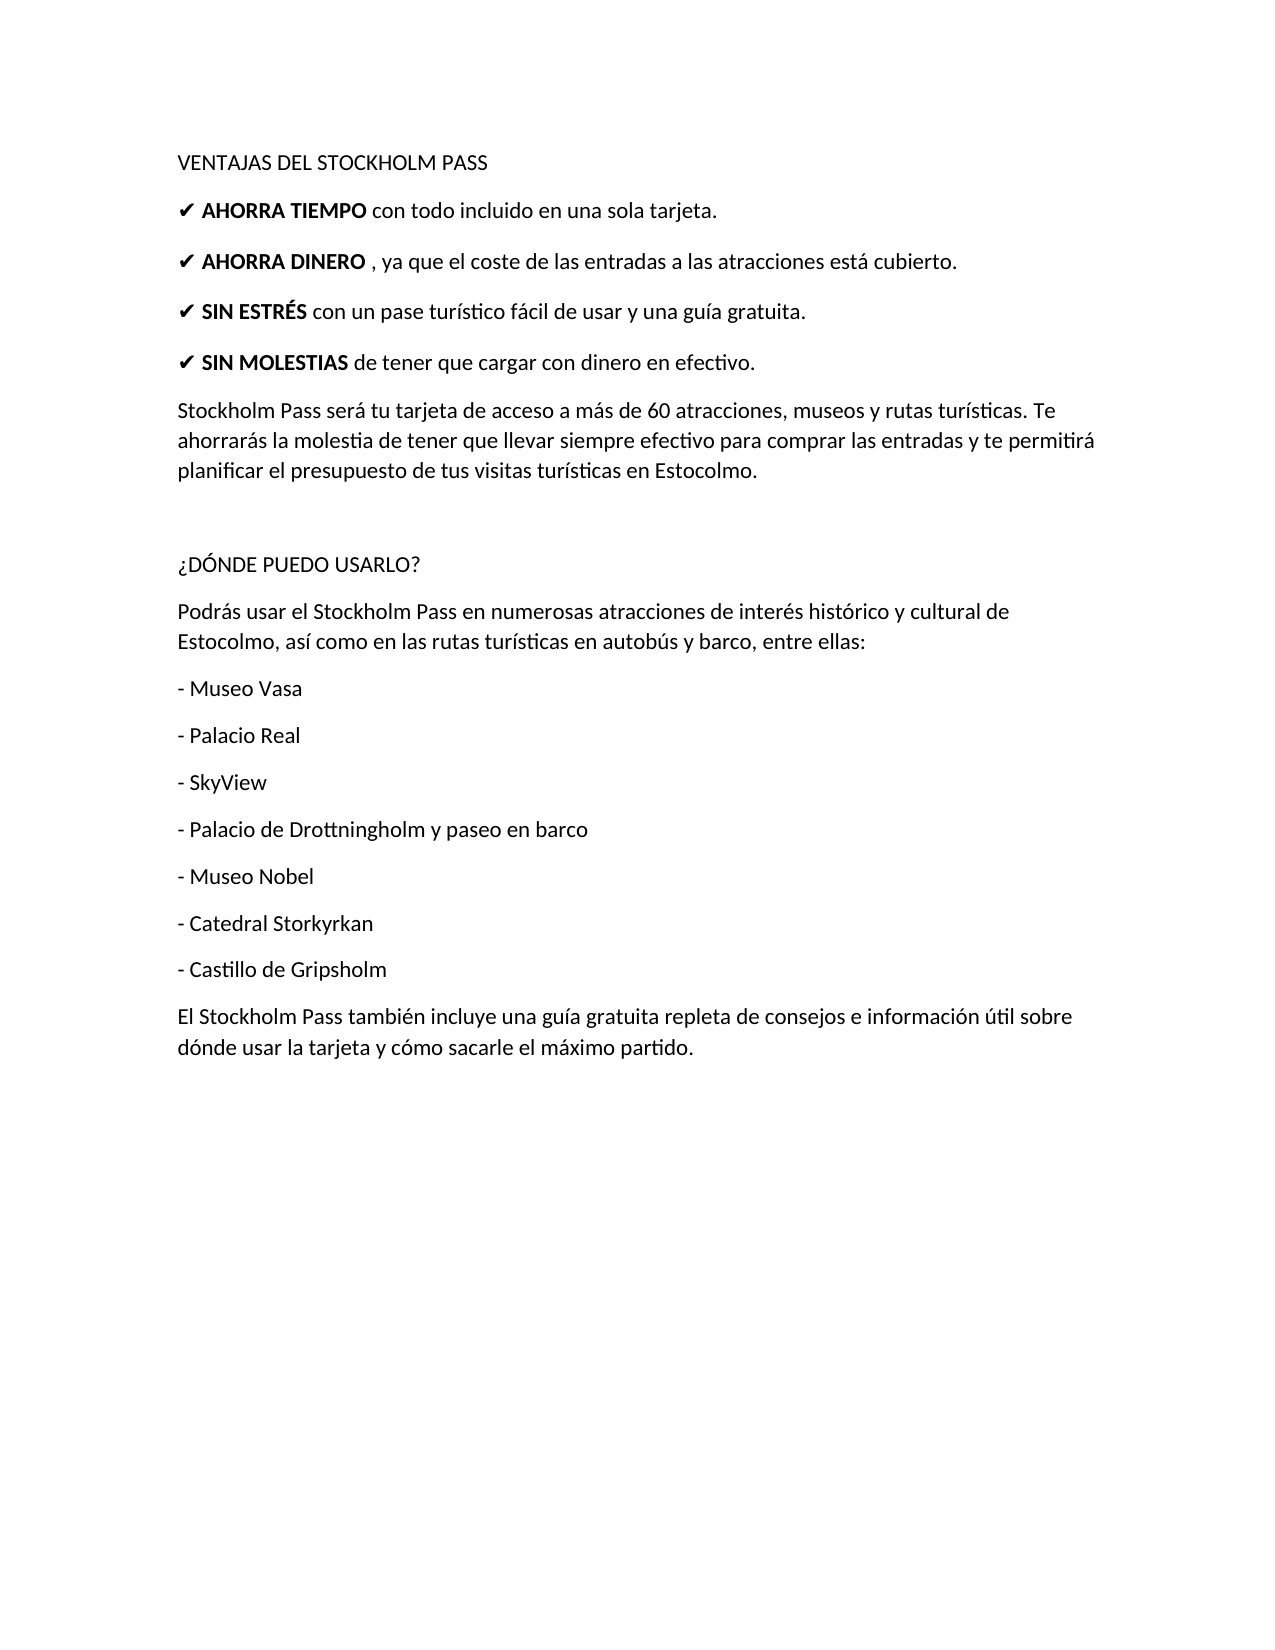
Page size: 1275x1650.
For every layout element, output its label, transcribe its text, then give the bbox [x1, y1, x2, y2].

text El Stockholm Pass también incluye una guía gratuita repleta de consejos e información útil sobre dónde usar la tarjeta y cómo sacarle el máximo partido. [177, 1002, 1098, 1061]
text ✔ SIN MOLESTIAS de tener que cargar con dinero en efectivo. [177, 346, 1098, 377]
text ✔ SIN ESTRÉS con un pase turístico fácil de usar y una guía gratuita. [177, 295, 1098, 327]
text - Palacio de Drottningholm y paseo en barco [177, 815, 1098, 843]
text - Castillo de Gripsholm [177, 956, 1098, 983]
text Stockholm Pass será tu tarjeta de acceso a más de 60 atracciones, museos y rutas turísticas. Te ahorrarás la molestia de tener que llevar siempre efectivo para comprar las entradas y te permitirá planificar el presupuesto de tus visitas turísticas en Estocolmo. [177, 396, 1098, 484]
text ¿DÓNDE PUEDO USARLO? [177, 550, 1098, 578]
text - Museo Nobel [177, 862, 1098, 890]
text - Palacio Real [177, 721, 1098, 749]
text ✔ AHORRA TIEMPO con todo incluido en una sola tarjeta. [177, 194, 1098, 226]
text VENTAJAS DEL STOCKHOLM PASS [177, 148, 1098, 176]
text - SkyView [177, 768, 1098, 796]
text Podrás usar el Stockholm Pass en numerosas atracciones de interés histórico y cultural de Estocolmo, así como en las rutas turísticas en autobús y barco, entre ellas: [177, 597, 1098, 655]
text - Museo Vasa [177, 674, 1098, 702]
text ✔ AHORRA DINERO , ya que el coste de las entradas a las atracciones está cubierto. [177, 245, 1098, 276]
text - Catedral Storkyrkan [177, 909, 1098, 937]
